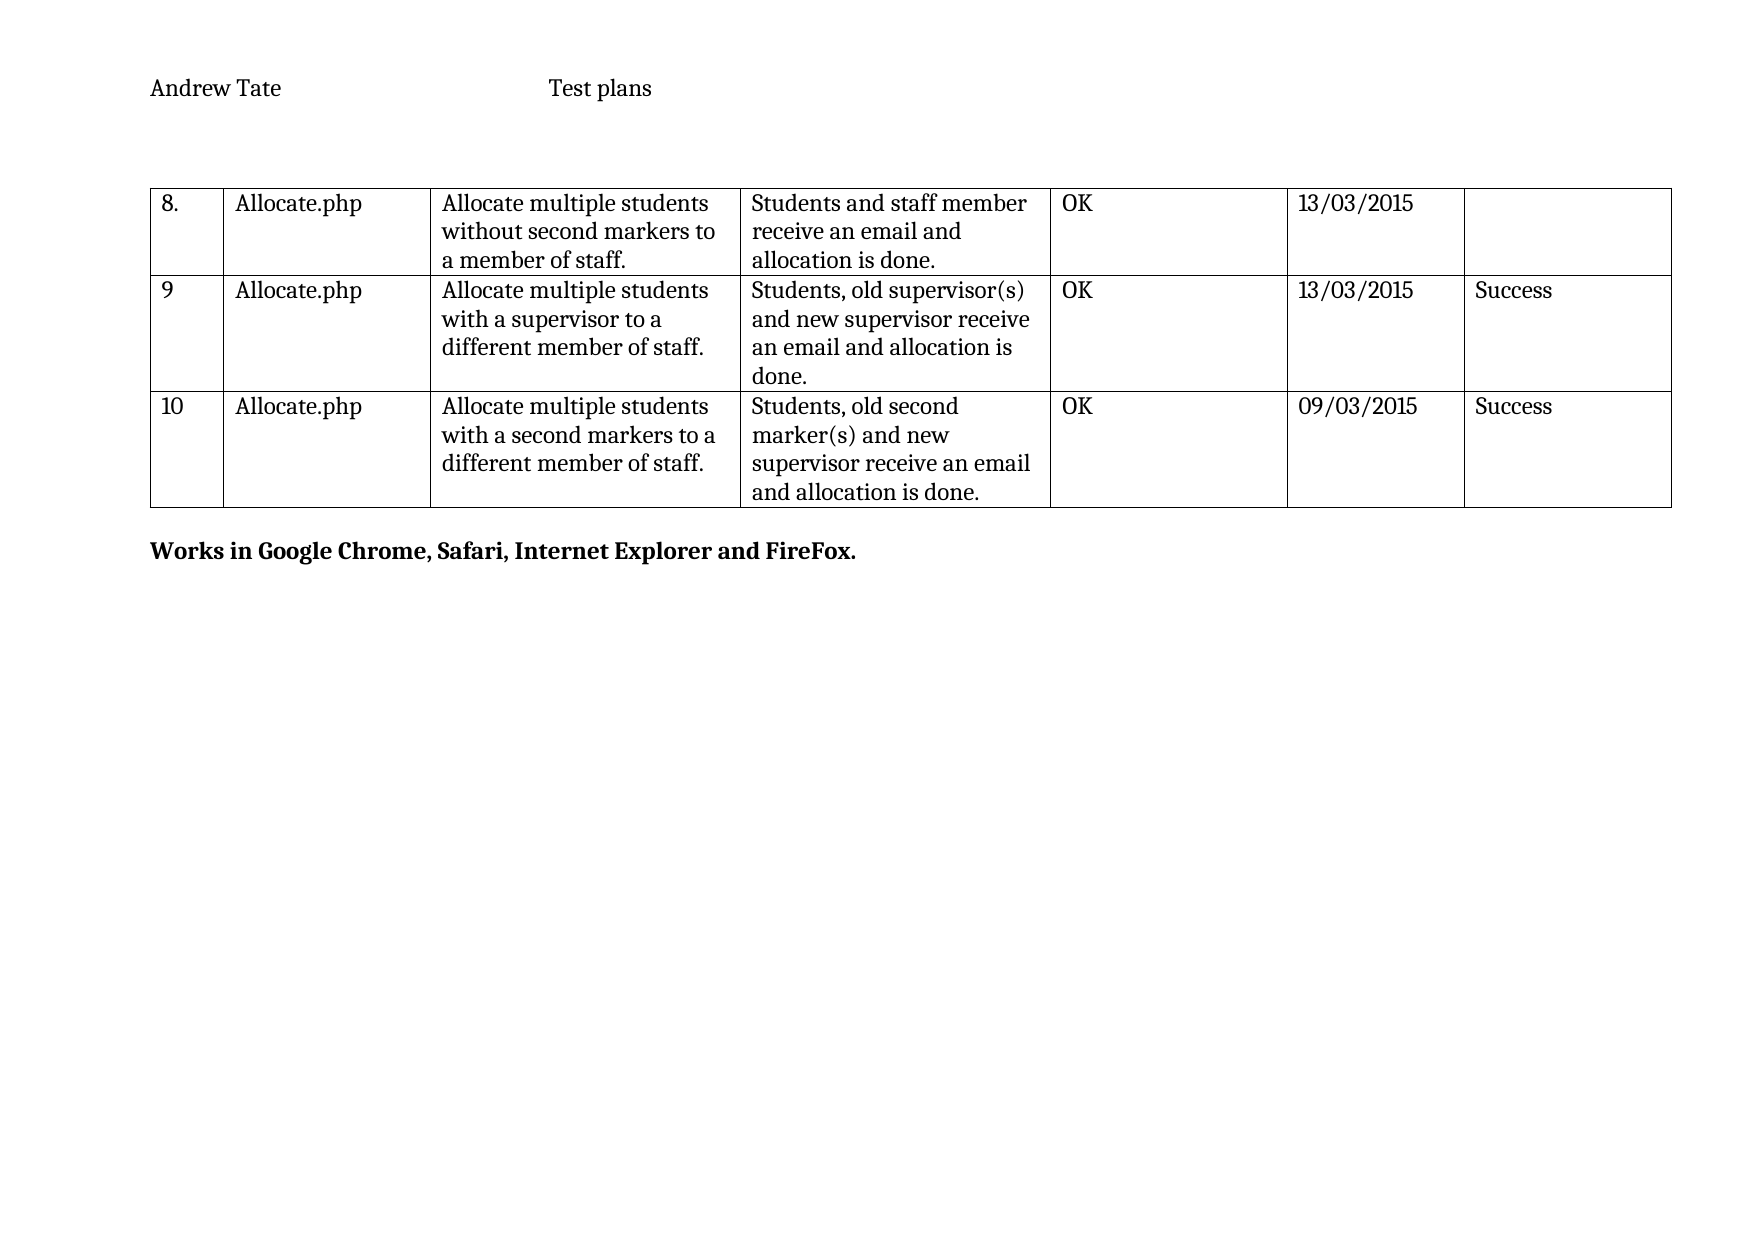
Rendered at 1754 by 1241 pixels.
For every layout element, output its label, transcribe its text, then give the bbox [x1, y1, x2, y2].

table_cell Allocate multiple students with a second markers to a different member of staff. [431, 392, 740, 507]
table_cell 09/03/2015 [1288, 392, 1464, 507]
table_cell 9 [151, 276, 223, 391]
table_cell Students, old second marker(s) and new supervisor receive an email and allocation is done. [741, 392, 1050, 507]
table_cell Success [1465, 392, 1671, 507]
table_cell Allocate.php [224, 276, 430, 391]
table_cell OK [1051, 276, 1287, 391]
table_cell OK [1051, 392, 1287, 507]
table_cell Students, old supervisor(s) and new supervisor receive an email and allocation is done. [741, 276, 1050, 391]
table_cell 8. [151, 189, 223, 275]
table_cell Allocate.php [224, 392, 430, 507]
table_cell [1465, 189, 1671, 275]
table_cell 10 [151, 392, 223, 507]
text Works in Google Chrome, Safari, Internet Explorer and FireFox. [150, 537, 1604, 565]
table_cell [741, 189, 1050, 275]
table_cell Allocate multiple students with a supervisor to a different member of staff. [431, 276, 740, 391]
table_cell Success [1465, 276, 1671, 391]
table_cell 13/03/2015 [1288, 276, 1464, 391]
table_cell 13/03/2015 [1288, 189, 1464, 275]
table_cell OK [1051, 189, 1287, 275]
table_cell Allocate multiple students without second markers to a member of staff. [431, 189, 740, 275]
table_cell Allocate.php [224, 189, 430, 275]
